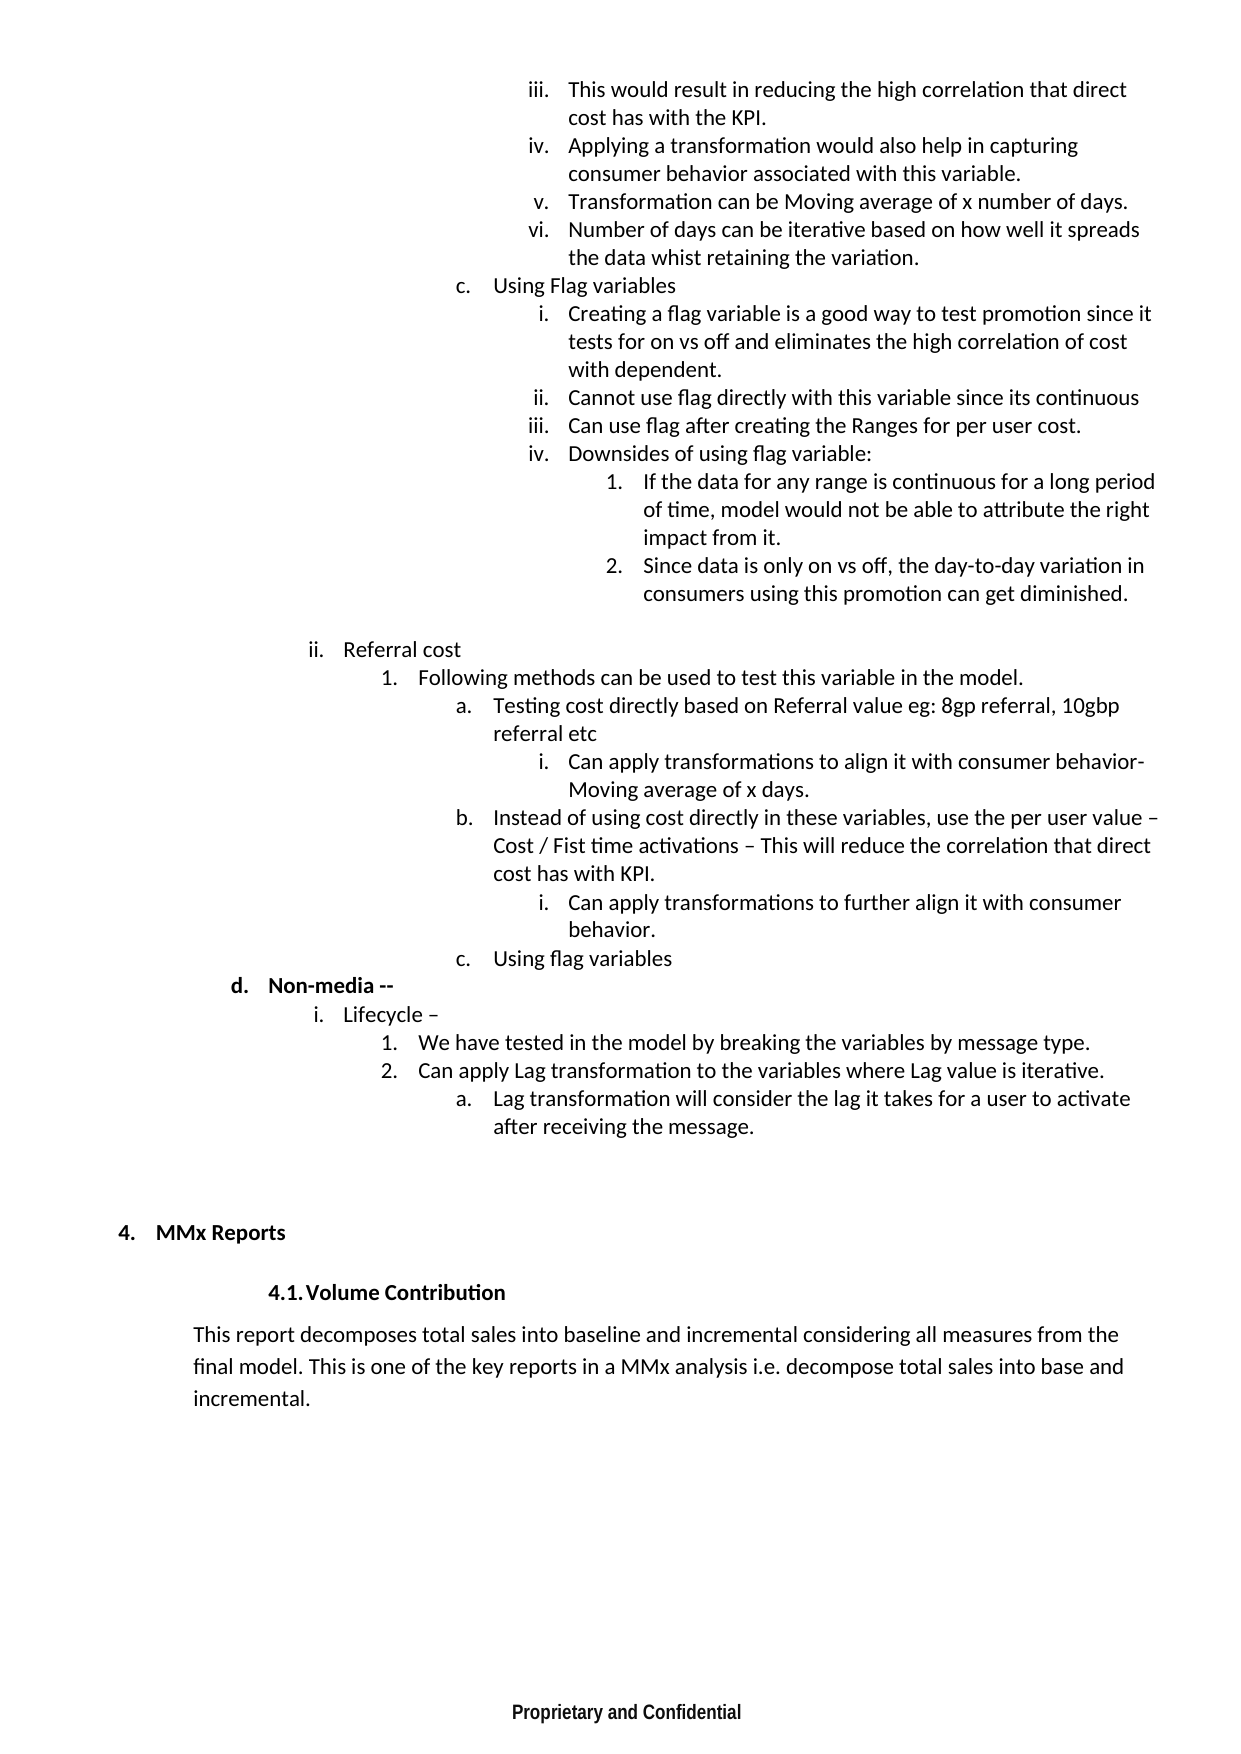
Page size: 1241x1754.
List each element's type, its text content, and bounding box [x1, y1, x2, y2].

list Creating a flag variable is a good way to test promotion since it tests for on vs off and eliminates the high correlation of cost with dependent. [549, 299, 1165, 383]
list Non-media -- [231, 972, 1165, 1000]
text This report decomposes total sales into baseline and incremental considering all measures from the final model. This is one of the key reports in a MMx analysis i.e. decompose total sales into base and incremental. [193, 1320, 1165, 1412]
list Using Flag variables [456, 271, 1165, 299]
list If the data for any range is continuous for a long period of time, model would not be able to attribute the right impact from it. [606, 467, 1165, 551]
list Following methods can be used to test this variable in the model. [381, 663, 1165, 691]
list Applying a transformation would also help in capturing consumer behavior associated with this variable. [549, 131, 1165, 187]
list Lifecycle – [324, 1000, 1165, 1028]
list Referral cost [324, 635, 1165, 663]
list Number of days can be iterative based on how well it spreads the data whist retaining the variation. [549, 215, 1165, 271]
list Can apply Lag transformation to the variables where Lag value is iterative. [381, 1056, 1165, 1084]
list Downsides of using flag variable: [549, 439, 1165, 467]
list We have tested in the model by breaking the variables by message type. [381, 1028, 1165, 1056]
list This would result in reducing the high correlation that direct cost has with the KPI. [549, 75, 1165, 131]
list Instead of using cost directly in these variables, use the per user value – Cost / Fist time activations – This will reduce the correlation that direct cost has with KPI. [456, 803, 1165, 888]
list Transformation can be Moving average of x number of days. [549, 187, 1165, 215]
list Can apply transformations to further align it with consumer behavior. [549, 888, 1165, 944]
list Using flag variables [456, 944, 1165, 972]
list Testing cost directly based on Referral value eg: 8gp referral, 10gbp referral etc [456, 691, 1165, 747]
list Cannot use flag directly with this variable since its continuous [549, 383, 1165, 411]
subtitle Volume Contribution [268, 1278, 1165, 1306]
list Since data is only on vs off, the day-to-day variation in consumers using this promotion can get diminished. [606, 551, 1165, 607]
list Lag transformation will consider the lag it takes for a user to activate after receiving the message. [456, 1084, 1165, 1140]
subtitle MMx Reports [118, 1218, 1165, 1246]
list Can apply transformations to align it with consumer behavior- Moving average of x days. [549, 747, 1165, 803]
list Can use flag after creating the Ranges for per user cost. [549, 411, 1165, 439]
